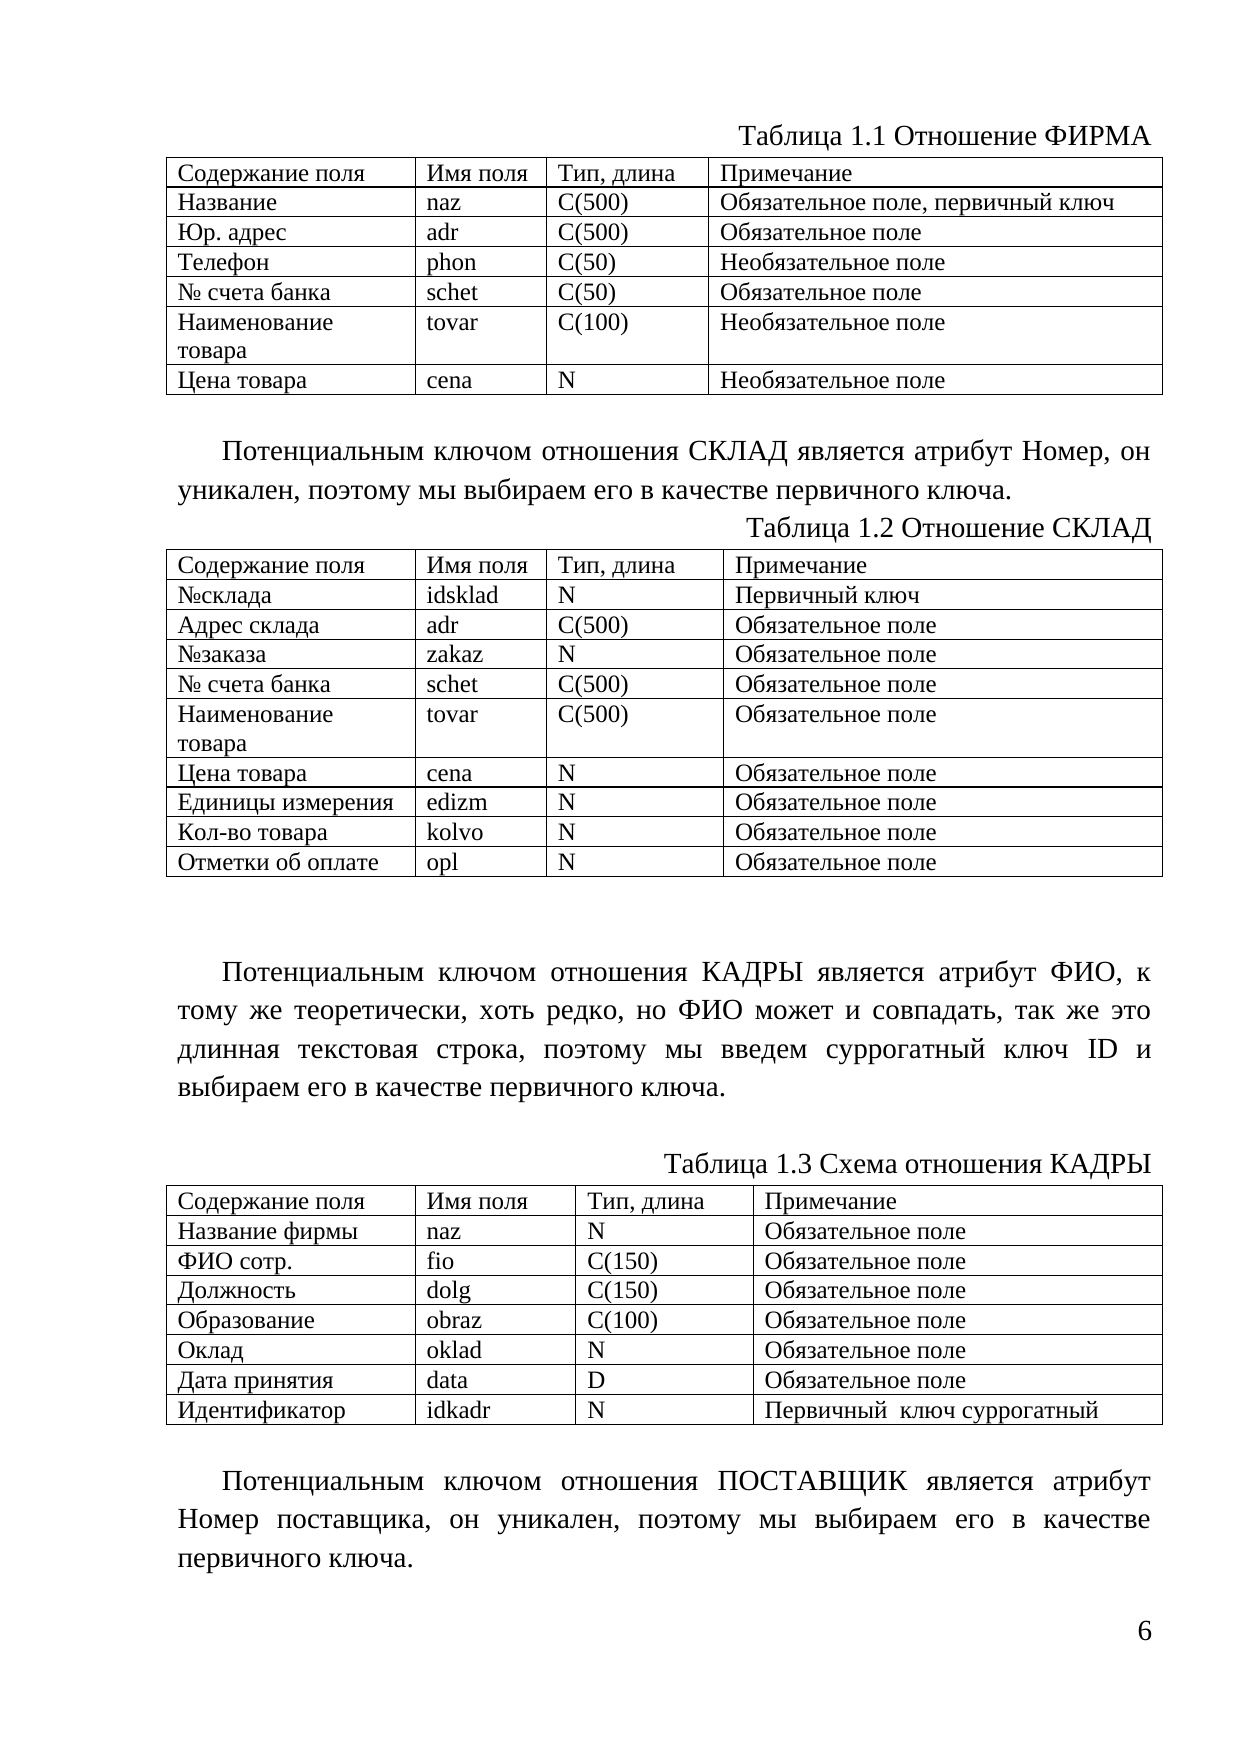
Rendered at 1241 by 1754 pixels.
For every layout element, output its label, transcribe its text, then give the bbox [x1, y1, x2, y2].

table_cell №склада [167, 580, 415, 609]
table_header Имя поля [416, 158, 546, 186]
table_cell C(500) [547, 610, 723, 638]
table_header Примечание [754, 1186, 1162, 1215]
table_cell Кол-во товара [167, 817, 415, 846]
table_cell Должность [167, 1276, 415, 1304]
table_cell N [547, 640, 723, 668]
table_cell C(150) [576, 1246, 753, 1274]
table_cell Необязательное поле [709, 247, 1162, 276]
table_cell Обязательное поле [754, 1276, 1162, 1304]
table_cell idsklad [416, 580, 546, 609]
table_cell schet [416, 669, 546, 698]
table_cell C(50) [547, 247, 708, 276]
table_cell Необязательное поле [709, 307, 1162, 364]
text Потенциальным ключом отношения КАДРЫ является атрибут ФИО, к тому же теоретически, хоть редко, но ФИО может и совпадать, так же это длинная текстовая строка, поэтому мы введем суррогатный ключ ID и выбираем его в качестве первичного ключа. [177, 954, 1152, 1103]
table_cell Цена товара [167, 758, 415, 786]
table_cell zakaz [416, 640, 546, 668]
table_header Примечание [709, 158, 1162, 186]
table_cell Обязательное поле [709, 217, 1162, 246]
table_cell adr [416, 217, 546, 246]
table_cell Цена товара [167, 365, 415, 394]
table_cell N [547, 758, 723, 786]
text Таблица 1.2 Отношение СКЛАД [177, 511, 1152, 544]
table_header Содержание поля [167, 550, 415, 579]
table_cell Обязательное поле [724, 669, 1162, 698]
table_cell C(500) [547, 217, 708, 246]
table_cell C(50) [547, 277, 708, 306]
table_cell Обязательное поле [754, 1365, 1162, 1394]
table_cell naz [416, 1216, 575, 1245]
table_cell Наименование товара [167, 307, 415, 364]
table_header Содержание поля [167, 158, 415, 186]
table_cell fio [416, 1246, 575, 1274]
table_cell cena [416, 365, 546, 394]
text Таблица 1.3 Схема отношения КАДРЫ [177, 1147, 1152, 1180]
table_cell Обязательное поле [754, 1335, 1162, 1364]
table_cell opl [416, 847, 546, 876]
table_cell Обязательное поле [709, 277, 1162, 306]
table_cell №заказа [167, 640, 415, 668]
table_cell Обязательное поле [724, 817, 1162, 846]
table_cell cena [416, 758, 546, 786]
table_cell C(500) [547, 669, 723, 698]
table_cell D [576, 1365, 753, 1394]
table_cell C(100) [576, 1305, 753, 1334]
table_cell Обязательное поле [724, 758, 1162, 786]
table_cell Обязательное поле [754, 1246, 1162, 1274]
table_header Тип, длина [547, 550, 723, 579]
table_cell dolg [416, 1276, 575, 1304]
table_cell Первичный ключ [724, 580, 1162, 609]
table_cell Адрес склада [167, 610, 415, 638]
table_header Имя поля [416, 550, 546, 579]
table_cell Название фирмы [167, 1216, 415, 1245]
table_cell adr [416, 610, 546, 638]
table_cell N [547, 788, 723, 816]
table_cell oklad [416, 1335, 575, 1364]
table_cell Наименование товара [167, 699, 415, 757]
table_cell tovar [416, 699, 546, 757]
table_cell Оклад [167, 1335, 415, 1364]
table_cell Телефон [167, 247, 415, 276]
table_cell N [576, 1335, 753, 1364]
table_cell obraz [416, 1305, 575, 1334]
table_cell N [576, 1216, 753, 1245]
table_cell N [547, 365, 708, 394]
table_cell Обязательное поле [754, 1305, 1162, 1334]
table_cell Необязательное поле [709, 365, 1162, 394]
table_cell Название [167, 188, 415, 216]
table_header Тип, длина [547, 158, 708, 186]
table_cell tovar [416, 307, 546, 364]
table_header Примечание [724, 550, 1162, 579]
table_header Имя поля [416, 1186, 575, 1215]
table_cell ФИО сотр. [167, 1246, 415, 1274]
table_header Содержание поля [167, 1186, 415, 1215]
table_cell C(500) [547, 188, 708, 216]
table_cell N [547, 580, 723, 609]
table_cell Единицы измерения [167, 788, 415, 816]
table_cell Дата принятия [167, 1365, 415, 1394]
text Потенциальным ключом отношения СКЛАД является атрибут Номер, он уникален, поэтому мы выбираем его в качестве первичного ключа. [177, 433, 1152, 506]
table_cell Отметки об оплате [167, 847, 415, 876]
table_cell № счета банка [167, 277, 415, 306]
table_cell kolvo [416, 817, 546, 846]
table_cell Обязательное поле [724, 699, 1162, 757]
table_cell Обязательное поле [754, 1216, 1162, 1245]
table_cell schet [416, 277, 546, 306]
table_cell N [547, 847, 723, 876]
text Потенциальным ключом отношения ПОСТАВЩИК является атрибут Номер поставщика, он уникален, поэтому мы выбираем его в качестве первичного ключа. [177, 1463, 1152, 1574]
table_cell Обязательное поле [724, 788, 1162, 816]
table_cell edizm [416, 788, 546, 816]
table_cell Обязательное поле [724, 610, 1162, 638]
table_cell Обязательное поле, первичный ключ [709, 188, 1162, 216]
table_cell naz [416, 188, 546, 216]
table_cell Образование [167, 1305, 415, 1334]
table_cell Обязательное поле [724, 640, 1162, 668]
table_cell N [547, 817, 723, 846]
table_cell Идентификатор [167, 1395, 415, 1423]
table_cell data [416, 1365, 575, 1394]
table_cell № счета банка [167, 669, 415, 698]
text Таблица 1.1 Отношение ФИРМА [177, 118, 1152, 152]
table_cell phon [416, 247, 546, 276]
table_cell N [576, 1395, 753, 1423]
table_cell C(500) [547, 699, 723, 757]
table_header Тип, длина [576, 1186, 753, 1215]
table_cell Обязательное поле [724, 847, 1162, 876]
table_cell C(100) [547, 307, 708, 364]
table_cell Юр. адрес [167, 217, 415, 246]
table_cell idkadr [416, 1395, 575, 1423]
table_cell C(150) [576, 1276, 753, 1304]
table_cell Первичный ключ суррогатный [754, 1395, 1162, 1423]
